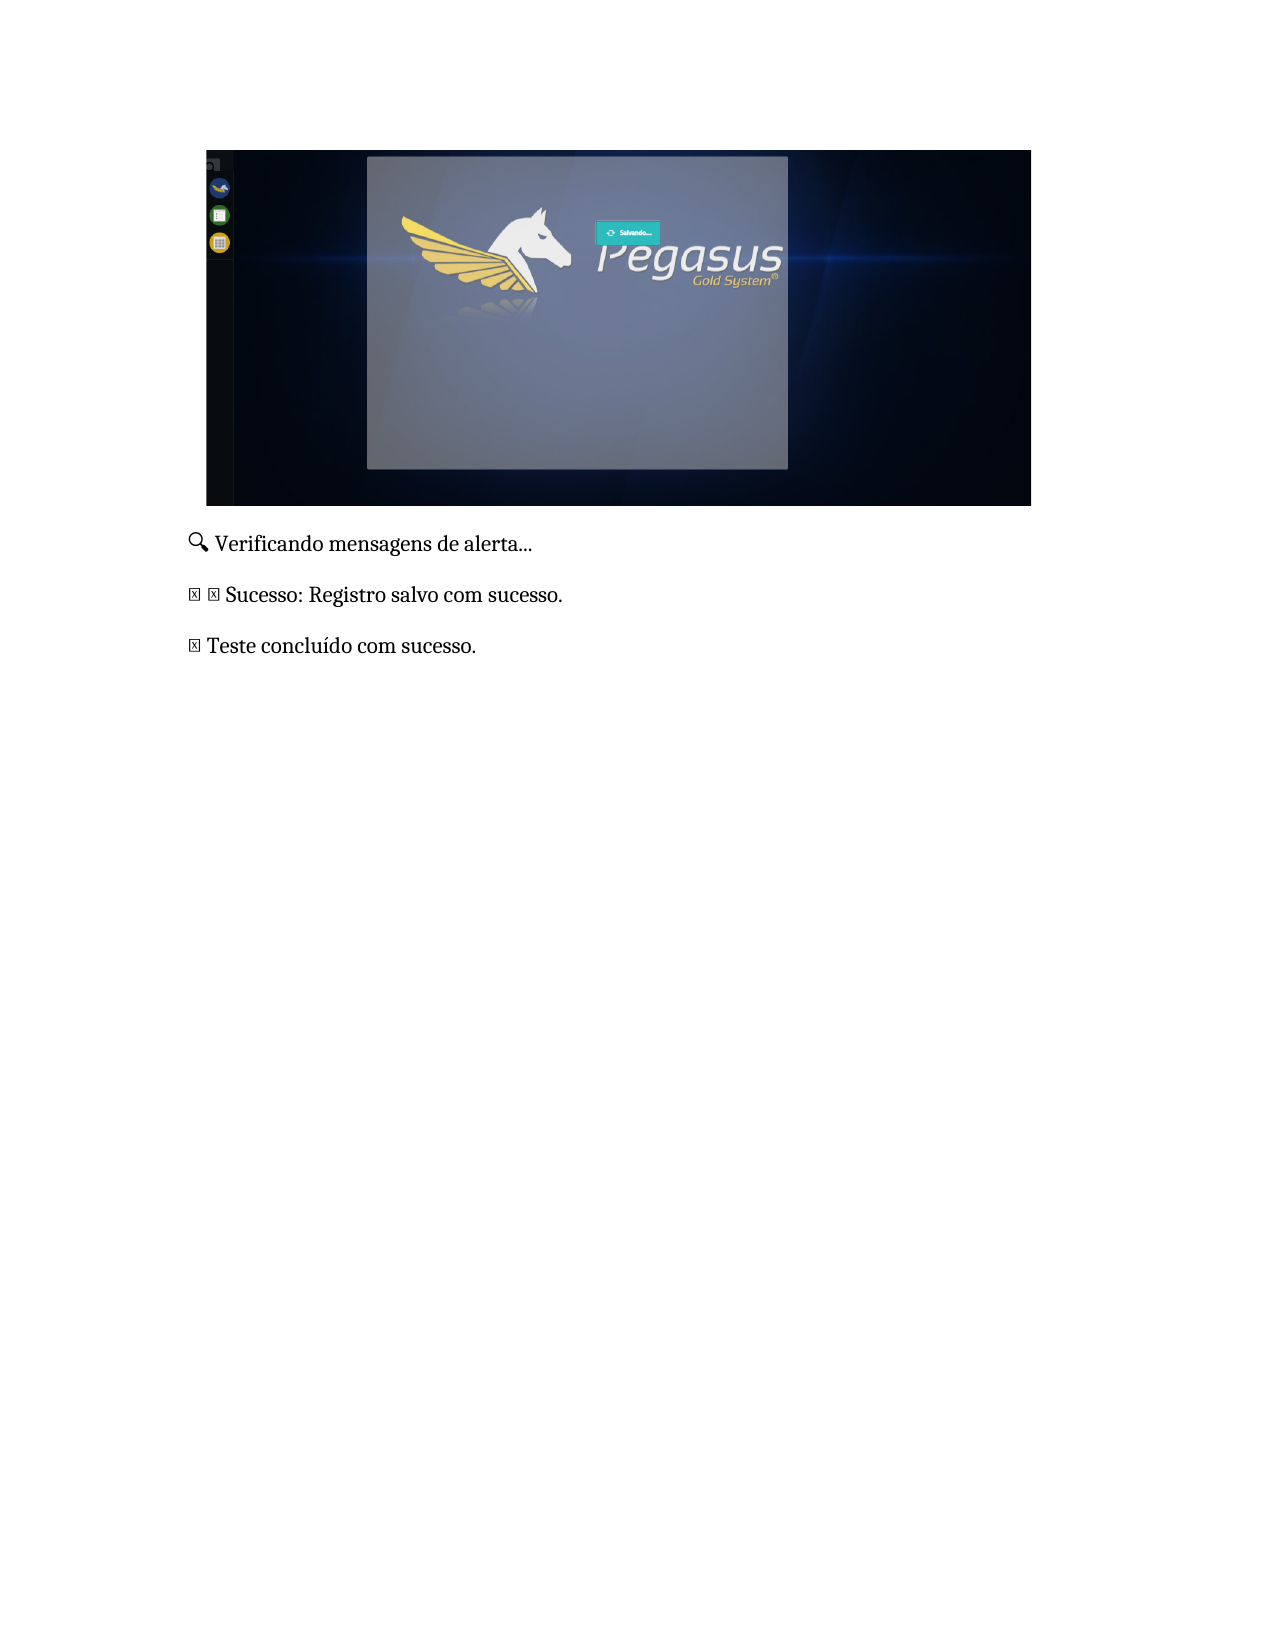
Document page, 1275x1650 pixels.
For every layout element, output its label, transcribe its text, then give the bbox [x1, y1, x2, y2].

text ✅ Teste concluído com sucesso. [187, 632, 1087, 659]
text 🔍 Verificando mensagens de alerta... [187, 530, 1087, 557]
picture [206, 150, 1032, 506]
text 📢 ✅ Sucesso: Registro salvo com sucesso. [187, 581, 1087, 608]
